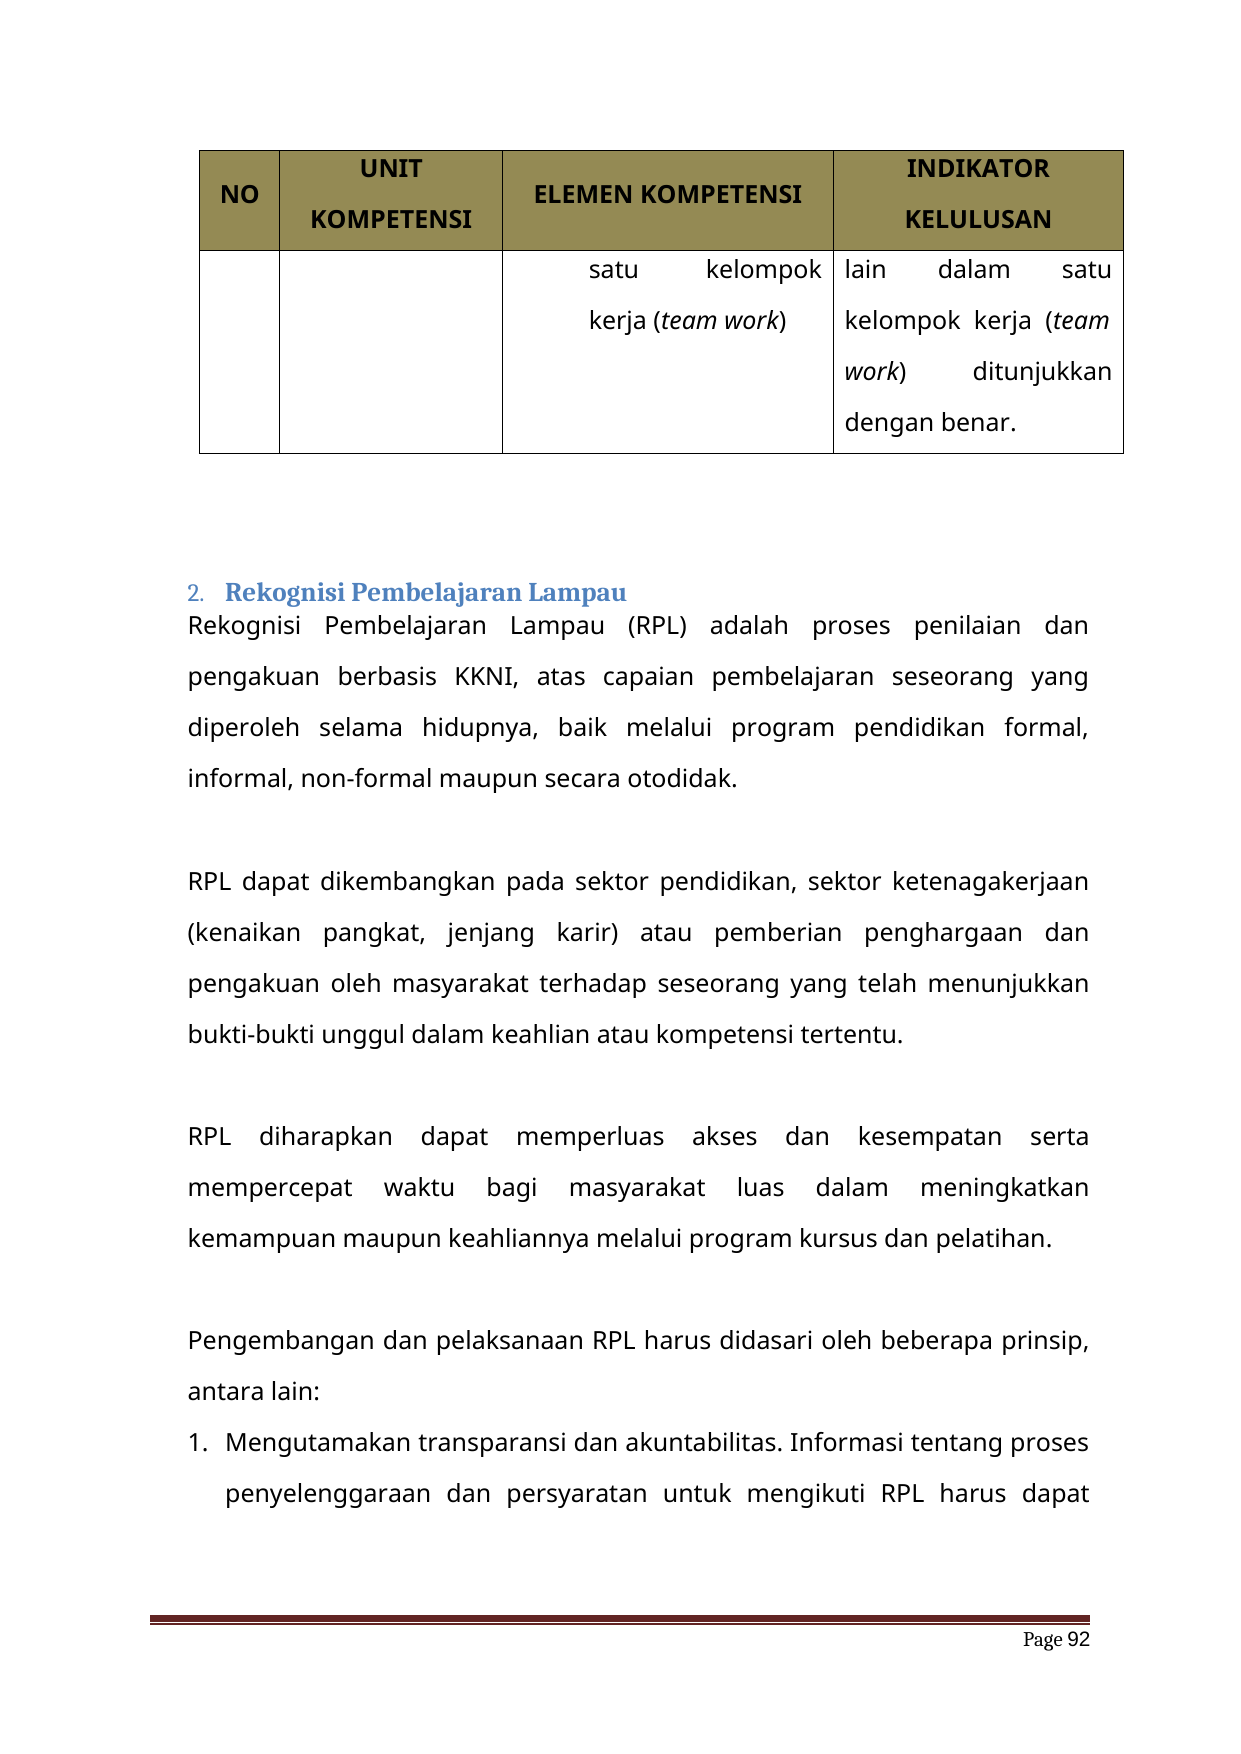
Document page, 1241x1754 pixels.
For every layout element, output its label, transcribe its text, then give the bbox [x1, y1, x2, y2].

text RPL dapat dikembangkan pada sektor pendidikan, sektor ketenagakerjaan (kenaikan pangkat, jenjang karir) atau pemberian penghargaan dan pengakuan oleh masyarakat terhadap seseorang yang telah menunjukkan bukti-bukti unggul dalam keahlian atau kompetensi tertentu. [187, 863, 1090, 1050]
text Rekognisi Pembelajaran Lampau (RPL) adalah proses penilaian dan pengakuan berbasis KKNI, atas capaian pembelajaran seseorang yang diperoleh selama hidupnya, baik melalui program pendidikan formal, informal, non-formal maupun secara otodidak. [187, 608, 1090, 795]
subtitle Rekognisi Pembelajaran Lampau [187, 577, 1090, 608]
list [187, 1425, 1090, 1510]
table_header INDIKATOR KELULUSAN [834, 151, 1123, 250]
text RPL diharapkan dapat memperluas akses dan kesempatan serta mempercepat waktu bagi masyarakat luas dalam meningkatkan kemampuan maupun keahliannya melalui program kursus dan pelatihan. [187, 1118, 1090, 1254]
table_header NO [200, 151, 279, 250]
table_header UNIT KOMPETENSI [280, 151, 502, 250]
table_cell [834, 251, 1123, 453]
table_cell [503, 251, 833, 453]
table_header ELEMEN KOMPETENSI [503, 151, 833, 250]
text Pengembangan dan pelaksanaan RPL harus didasari oleh beberapa prinsip, antara lain: [187, 1323, 1090, 1408]
